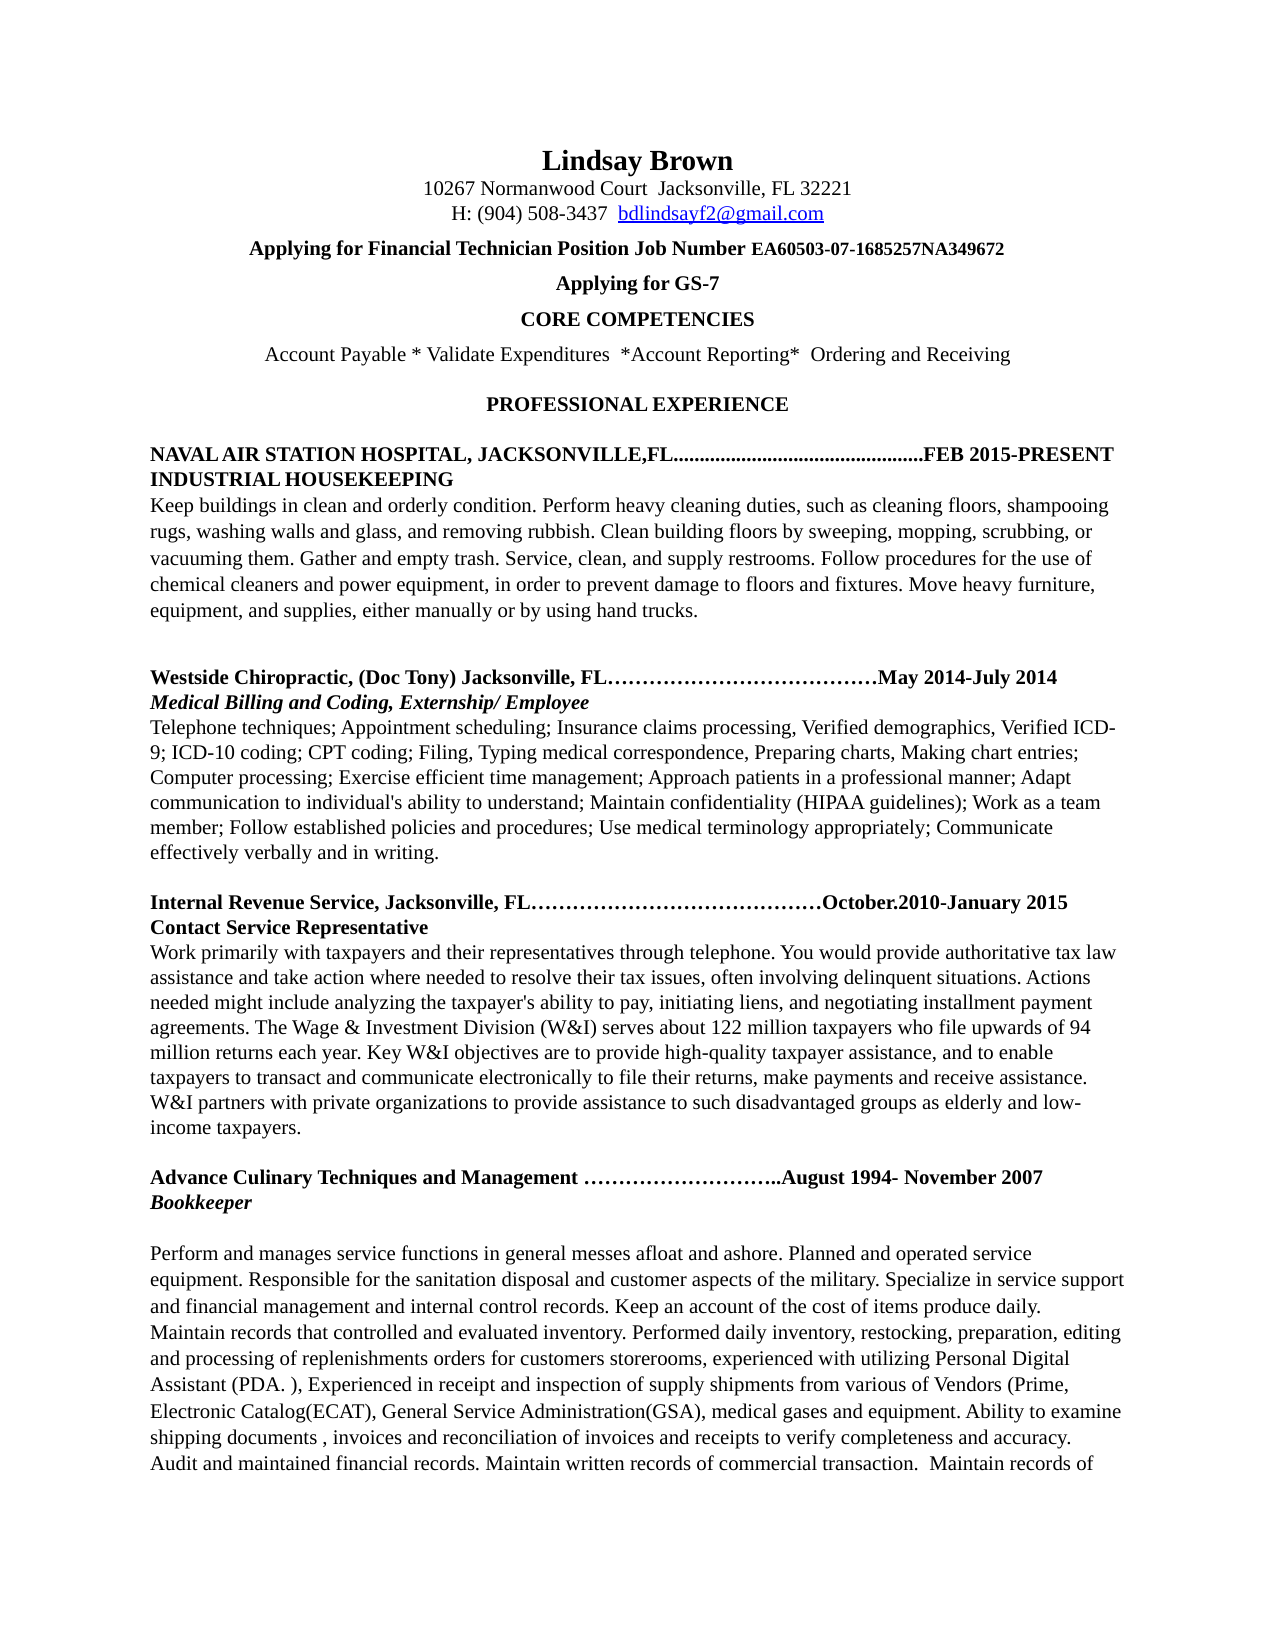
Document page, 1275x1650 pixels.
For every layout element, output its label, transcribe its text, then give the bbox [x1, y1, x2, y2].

text Internal Revenue Service, Jacksonville, FL……………………………………October.2010-January 2015 [150, 889, 1125, 914]
text Westside Chiropractic, (Doc Tony) Jacksonville, FL…………………………………May 2014-July 2014 [150, 664, 1125, 689]
text Contact Service Representative [150, 914, 1125, 939]
text Applying for Financial Technician Position Job Number EA60503-07-1685257NA349672 [150, 235, 1125, 260]
text H: (904) 508-3437 bdlindsayf2@gmail.com [150, 200, 1125, 225]
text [150, 1239, 1125, 1476]
text Naval air Station HOspital, jacksonville,fl................................................feb 2015-present [150, 442, 1125, 467]
text PROFESSIONAL EXPERIENCE [150, 392, 1125, 417]
text INdustrial housekeeping [150, 467, 1125, 492]
text Keep buildings in clean and orderly condition. Perform heavy cleaning duties, such as cleaning floors, shampooing rugs, washing walls and glass, and removing rubbish. Clean building floors by sweeping, mopping, scrubbing, or vacuuming them. Gather and empty trash. Service, clean, and supply restrooms. Follow procedures for the use of chemical cleaners and power equipment, in order to prevent damage to floors and fixtures. Move heavy furniture, equipment, and supplies, either manually or by using hand trucks. [150, 492, 1125, 623]
text Advance Culinary Techniques and Management ………………………..August 1994- November 2007 [150, 1164, 1125, 1189]
text Work primarily with taxpayers and their representatives through telephone. You would provide authoritative tax law assistance and take action where needed to resolve their tax issues, often involving delinquent situations. Actions needed might include analyzing the taxpayer's ability to pay, initiating liens, and negotiating installment payment agreements. The Wage & Investment Division (W&I) serves about 122 million taxpayers who file upwards of 94 million returns each year. Key W&I objectives are to provide high-quality taxpayer assistance, and to enable taxpayers to transact and communicate electronically to file their returns, make payments and receive assistance. W&I partners with private organizations to provide assistance to such disadvantaged groups as elderly and low-income taxpayers. [150, 939, 1125, 1139]
text Applying for GS-7 [150, 271, 1125, 296]
text Lindsay Brown [150, 150, 1125, 175]
text 10267 Normanwood Court Jacksonville, FL 32221 [150, 175, 1125, 200]
text CORE COMPETENCIES [150, 306, 1125, 331]
text Telephone techniques; Appointment scheduling; Insurance claims processing, Verified demographics, Verified ICD-9; ICD-10 coding; CPT coding; Filing, Typing medical correspondence, Preparing charts, Making chart entries; Computer processing; Exercise efficient time management; Approach patients in a professional manner; Adapt communication to individual's ability to understand; Maintain confidentiality (HIPAA guidelines); Work as a team member; Follow established policies and procedures; Use medical terminology appropriately; Communicate effectively verbally and in writing. [150, 714, 1125, 864]
text Account Payable * Validate Expenditures *Account Reporting* Ordering and Receiving [150, 342, 1125, 367]
text Bookkeeper [150, 1189, 1125, 1214]
text Medical Billing and Coding, Externship/ Employee [150, 689, 1125, 714]
